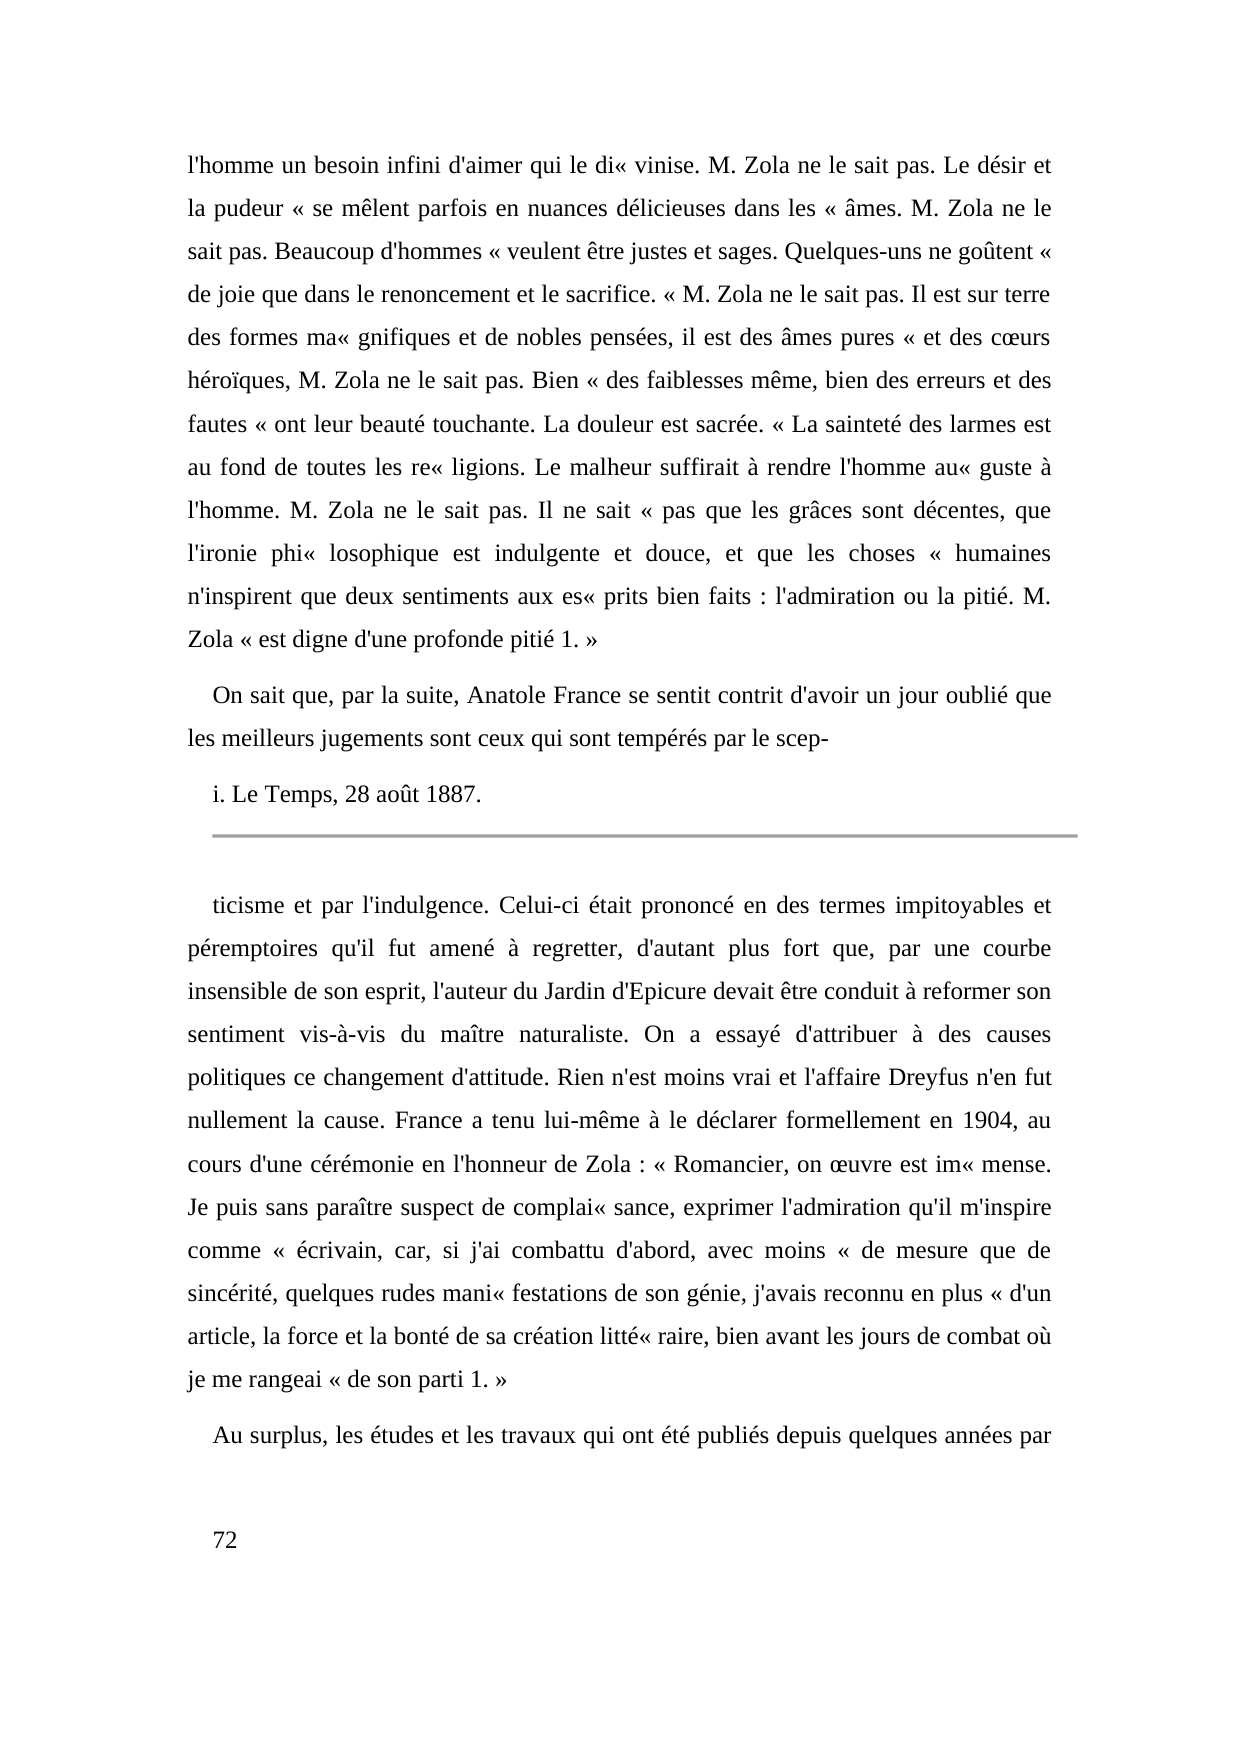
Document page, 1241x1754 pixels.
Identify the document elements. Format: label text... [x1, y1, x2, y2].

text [187, 150, 1053, 653]
text ticisme et par l'indulgence. Celui-ci était prononcé en des termes impitoyables et péremptoires qu'il fut amené à regretter, d'autant plus fort que, par une courbe insensible de son esprit, l'auteur du Jardin d'Epicure devait être conduit à reformer son sentiment vis-à-vis du maître naturaliste. On a essayé d'attribuer à des causes politiques ce changement d'attitude. Rien n'est moins vrai et l'affaire Dreyfus n'en fut nullement la cause. France a tenu lui-même à le déclarer formellement en 1904, au cours d'une cérémonie en l'honneur de Zola : « Romancier, on œuvre est im« mense. Je puis sans paraître suspect de complai« sance, exprimer l'admiration qu'il m'inspire comme « écrivain, car, si j'ai combattu d'abord, avec moins « de mesure que de sincérité, quelques rudes mani« festations de son génie, j'avais reconnu en plus « d'un article, la force et la bonté de sa création litté« raire, bien avant les jours de combat où je me rangeai « de son parti 1. » [187, 890, 1053, 1393]
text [187, 1420, 1053, 1449]
text i. Le Temps, 28 août 1887. [187, 779, 1053, 807]
text On sait que, par la suite, Anatole France se sentit contrit d'avoir un jour oublié que les meilleurs jugements sont ceux qui sont tempérés par le scep- [187, 680, 1053, 752]
